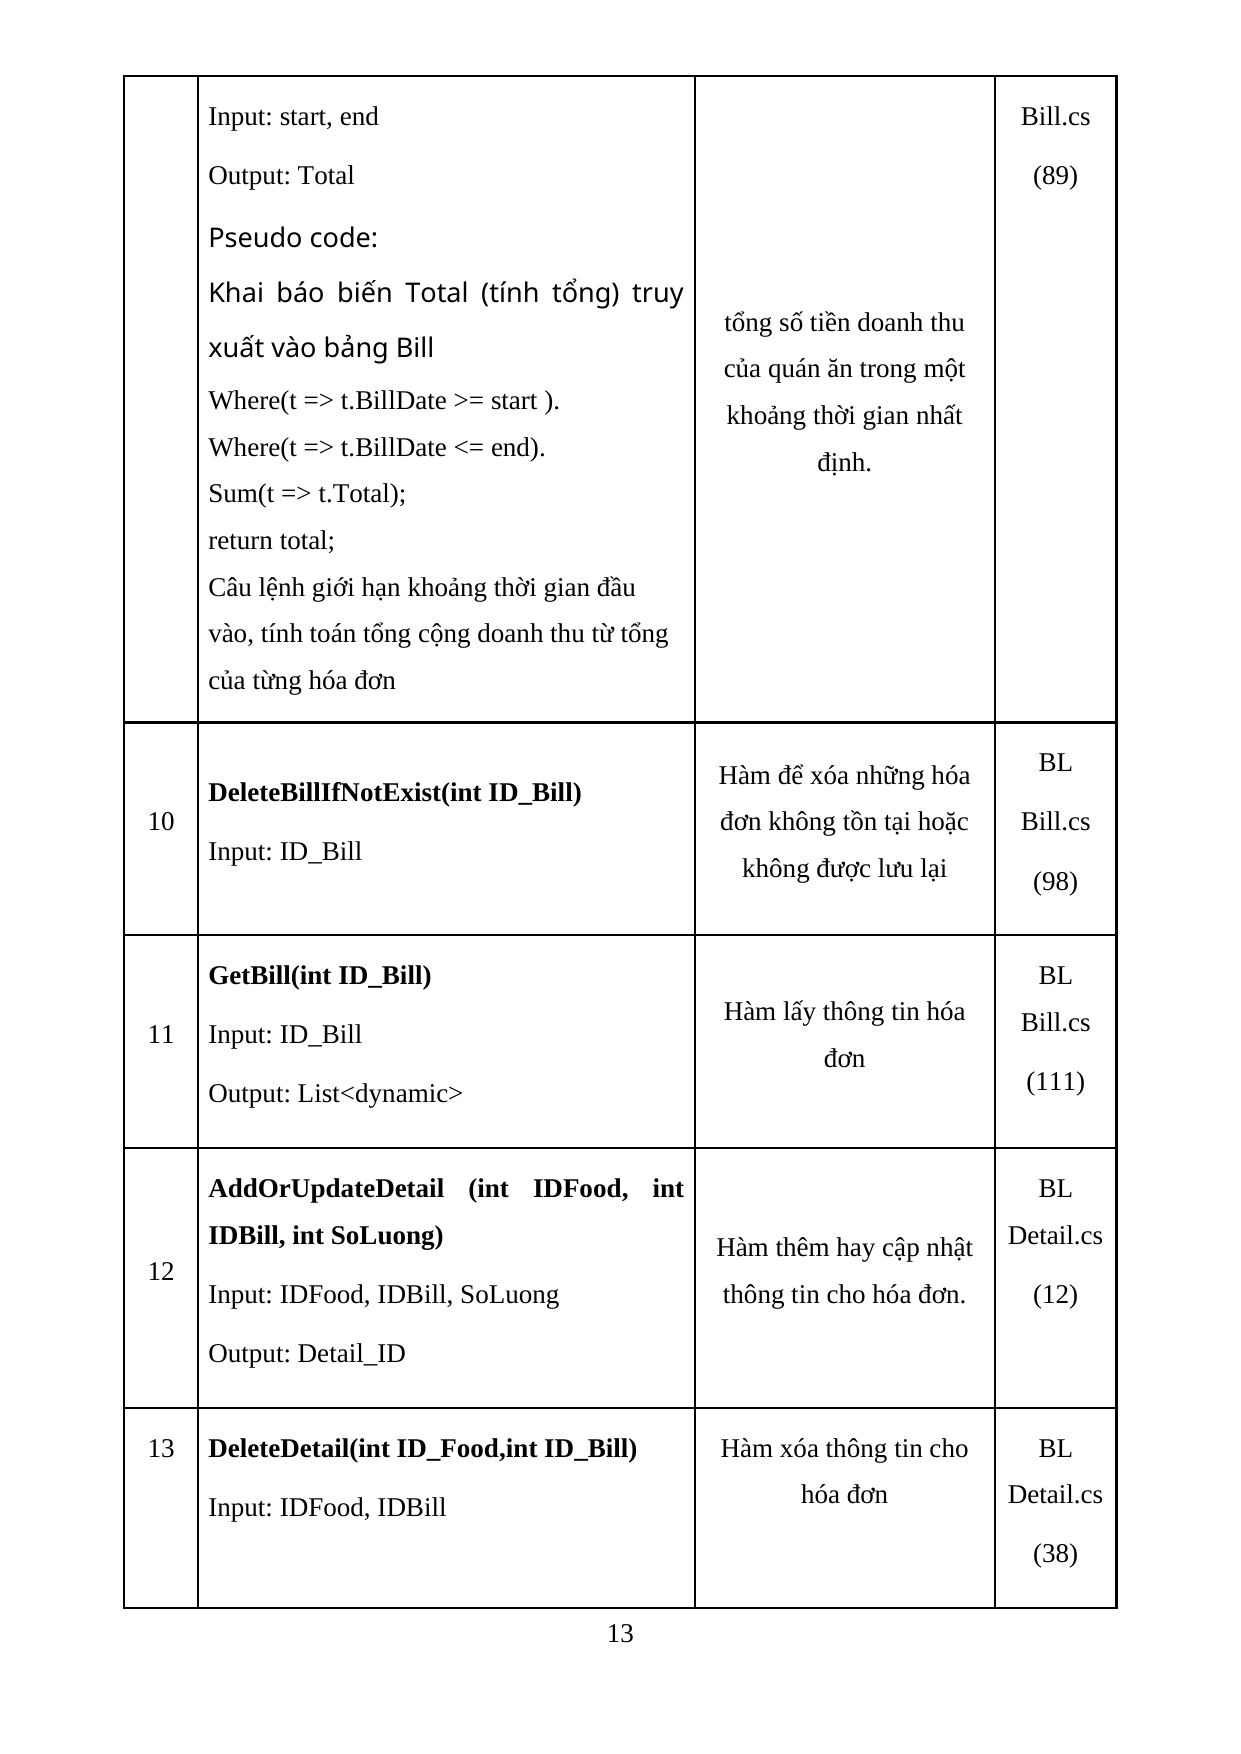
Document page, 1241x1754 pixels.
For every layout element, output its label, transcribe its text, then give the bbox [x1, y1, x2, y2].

table_cell 13 [125, 1409, 197, 1607]
table_cell Hàm lấy thông tin hóa đơn [696, 936, 994, 1147]
table_cell DeleteDetail(int ID_Food,int ID_Bill) Input: IDFood, IDBill [199, 1409, 694, 1607]
table_cell AddOrUpdateDetail (int IDFood, int IDBill, int SoLuong) Input: IDFood, IDBill, SoLuong Output: Detail_ID [199, 1149, 694, 1407]
table_cell Hàm thêm hay cập nhật thông tin cho hóa đơn. [696, 1149, 994, 1407]
table_cell BL Bill.cs (111) [996, 936, 1115, 1147]
table_cell DeleteBillIfNotExist(int ID_Bill) Input: ID_Bill [199, 724, 694, 934]
table_cell BL Detail.cs (12) [996, 1149, 1115, 1407]
table_cell BL Bill.cs (89) [996, 77, 1115, 721]
table_cell 9 [125, 77, 197, 721]
table_cell 10 [125, 724, 197, 934]
table_cell Hàm xóa thông tin cho hóa đơn [696, 1409, 994, 1607]
table_cell BL Detail.cs (38) [996, 1409, 1115, 1607]
table_cell GetBill(int ID_Bill) Input: ID_Bill Output: List<dynamic> [199, 936, 694, 1147]
table_cell 12 [125, 1149, 197, 1407]
table_cell Hàm dùng kể thống kê tổng số tiền doanh thu của quán ăn trong một khoảng thời gian nhất định. [696, 77, 994, 721]
table_cell BL Bill.cs (98) [996, 724, 1115, 934]
table_cell Hàm để xóa những hóa đơn không tồn tại hoặc không được lưu lại [696, 724, 994, 934]
table_cell 11 [125, 936, 197, 1147]
